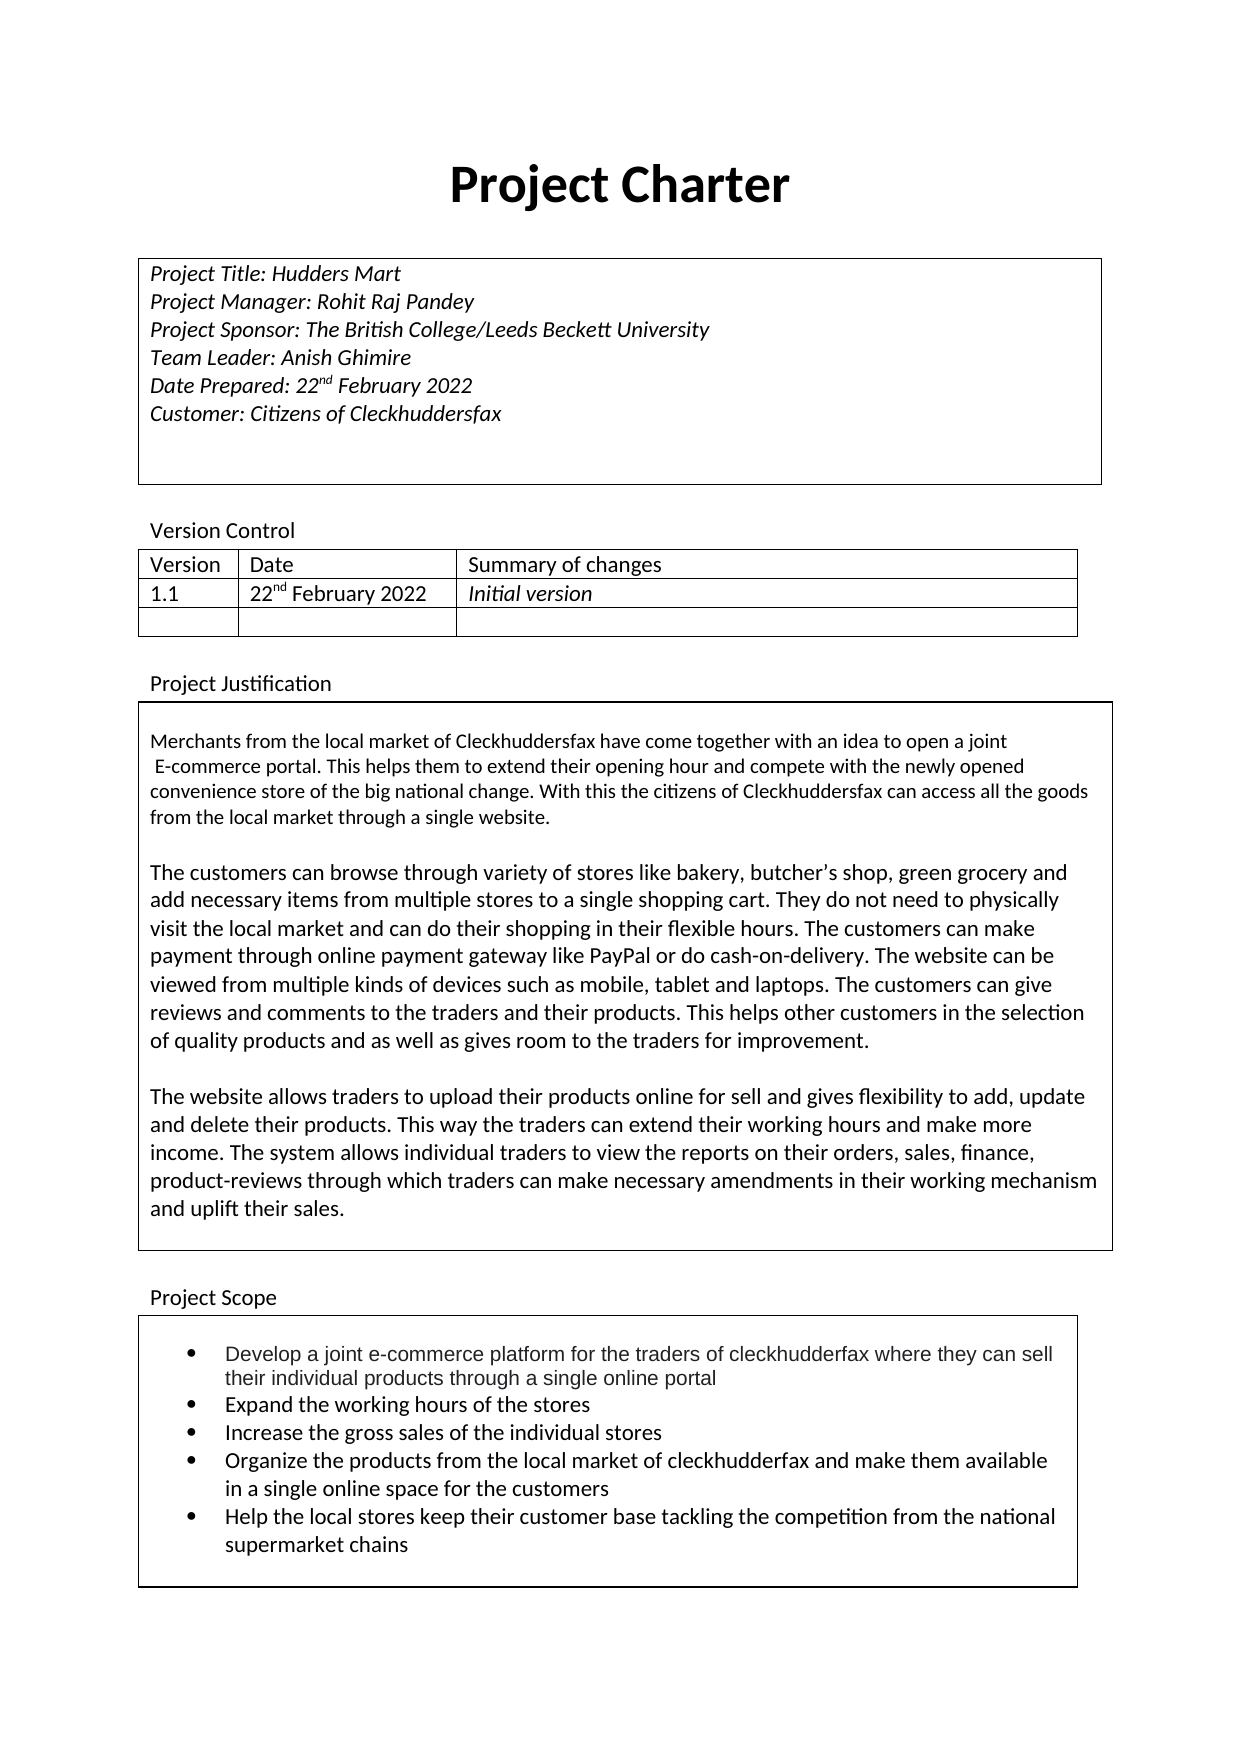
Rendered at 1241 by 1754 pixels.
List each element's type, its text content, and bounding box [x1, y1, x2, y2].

text Project Scope [150, 1283, 1090, 1311]
table_header Version [139, 550, 238, 578]
text Version Control [150, 517, 1090, 545]
table_cell [239, 608, 456, 636]
text Project Charter [150, 150, 1090, 216]
table_header Project Title: Hudders Mart Project Manager: Rohit Raj Pandey Project Sponsor: The British College/Leeds Beckett University Team Leader: Anish Ghimire Date Prepared: 22nd February 2022 Customer: Citizens of Cleckhuddersfax [139, 259, 1101, 483]
table_cell [139, 608, 238, 636]
text Project Justification [150, 669, 1090, 697]
table_cell Initial version [457, 579, 1077, 607]
table_header Summary of changes [457, 550, 1077, 578]
table_cell 22nd February 2022 [239, 579, 456, 607]
table_header Merchants from the local market of Cleckhuddersfax have come together with an idea to open a joint E-commerce portal. This helps them to extend their opening hour and compete with the newly opened convenience store of the big national change. With this the citizens of Cleckhuddersfax can access all the goods from the local market through a single website. The customers can browse through variety of stores like bakery, butcher’s shop, green grocery and add necessary items from multiple stores to a single shopping cart. They do not need to physically visit the local market and can do their shopping in their flexible hours. The customers can make payment through online payment gateway like PayPal or do cash-on-delivery. The website can be viewed from multiple kinds of devices such as mobile, tablet and laptops. The customers can give reviews and comments to the traders and their products. This helps other customers in the selection of quality products and as well as gives room to the traders for improvement. The website allows traders to upload their products online for sell and gives flexibility to add, update and delete their products. This way the traders can extend their working hours and make more income. The system allows individual traders to view the reports on their orders, sales, finance, product-reviews through which traders can make necessary amendments in their working mechanism and uplift their sales. [139, 703, 1112, 1250]
table_header Develop a joint e-commerce platform for the traders of cleckhudderfax where they can sell their individual products through a single online portal Expand the working hours of the stores Increase the gross sales of the individual stores Organize the products from the local market of cleckhudderfax and make them available in a single online space for the customers Help the local stores keep their customer base tackling the competition from the national supermarket chains [139, 1316, 1077, 1586]
table_header Date [239, 550, 456, 578]
table_cell 1.1 [139, 579, 238, 607]
table_cell [457, 608, 1077, 636]
